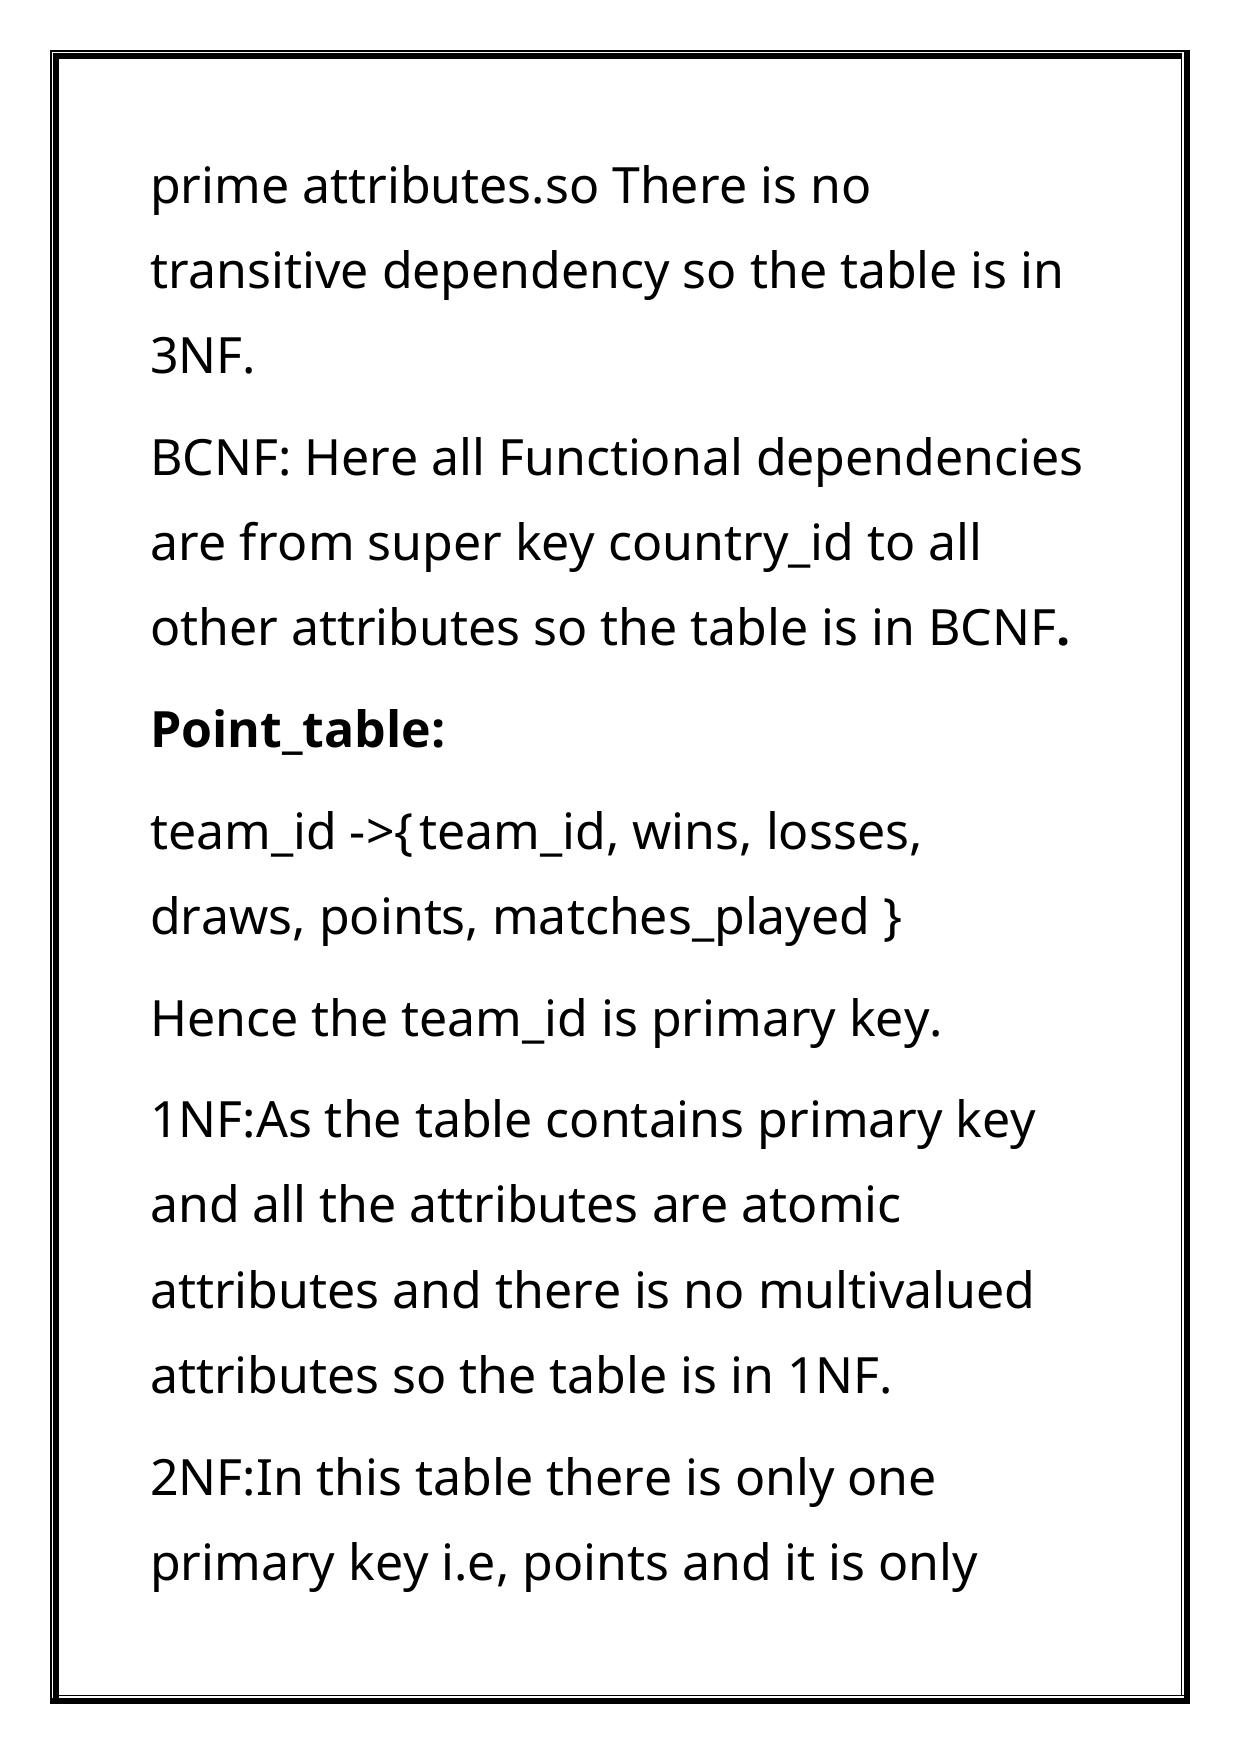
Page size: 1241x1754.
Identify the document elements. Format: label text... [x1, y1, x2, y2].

text prime attributes.so There is no transitive dependency so the table is in 3NF. [150, 150, 1090, 388]
text team_id ->{ team_id, wins, losses, draws, points, matches_played } [150, 796, 1090, 949]
text BCNF: Here all Functional dependencies are from super key country_id to all other attributes so the table is in BCNF. [150, 422, 1090, 660]
text Point_table: [150, 694, 1090, 762]
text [150, 1441, 1090, 1595]
text 1NF:As the table contains primary key and all the attributes are atomic attributes and there is no multivalued attributes so the table is in 1NF. [150, 1084, 1090, 1408]
text Hence the team_id is primary key. [150, 983, 1090, 1051]
